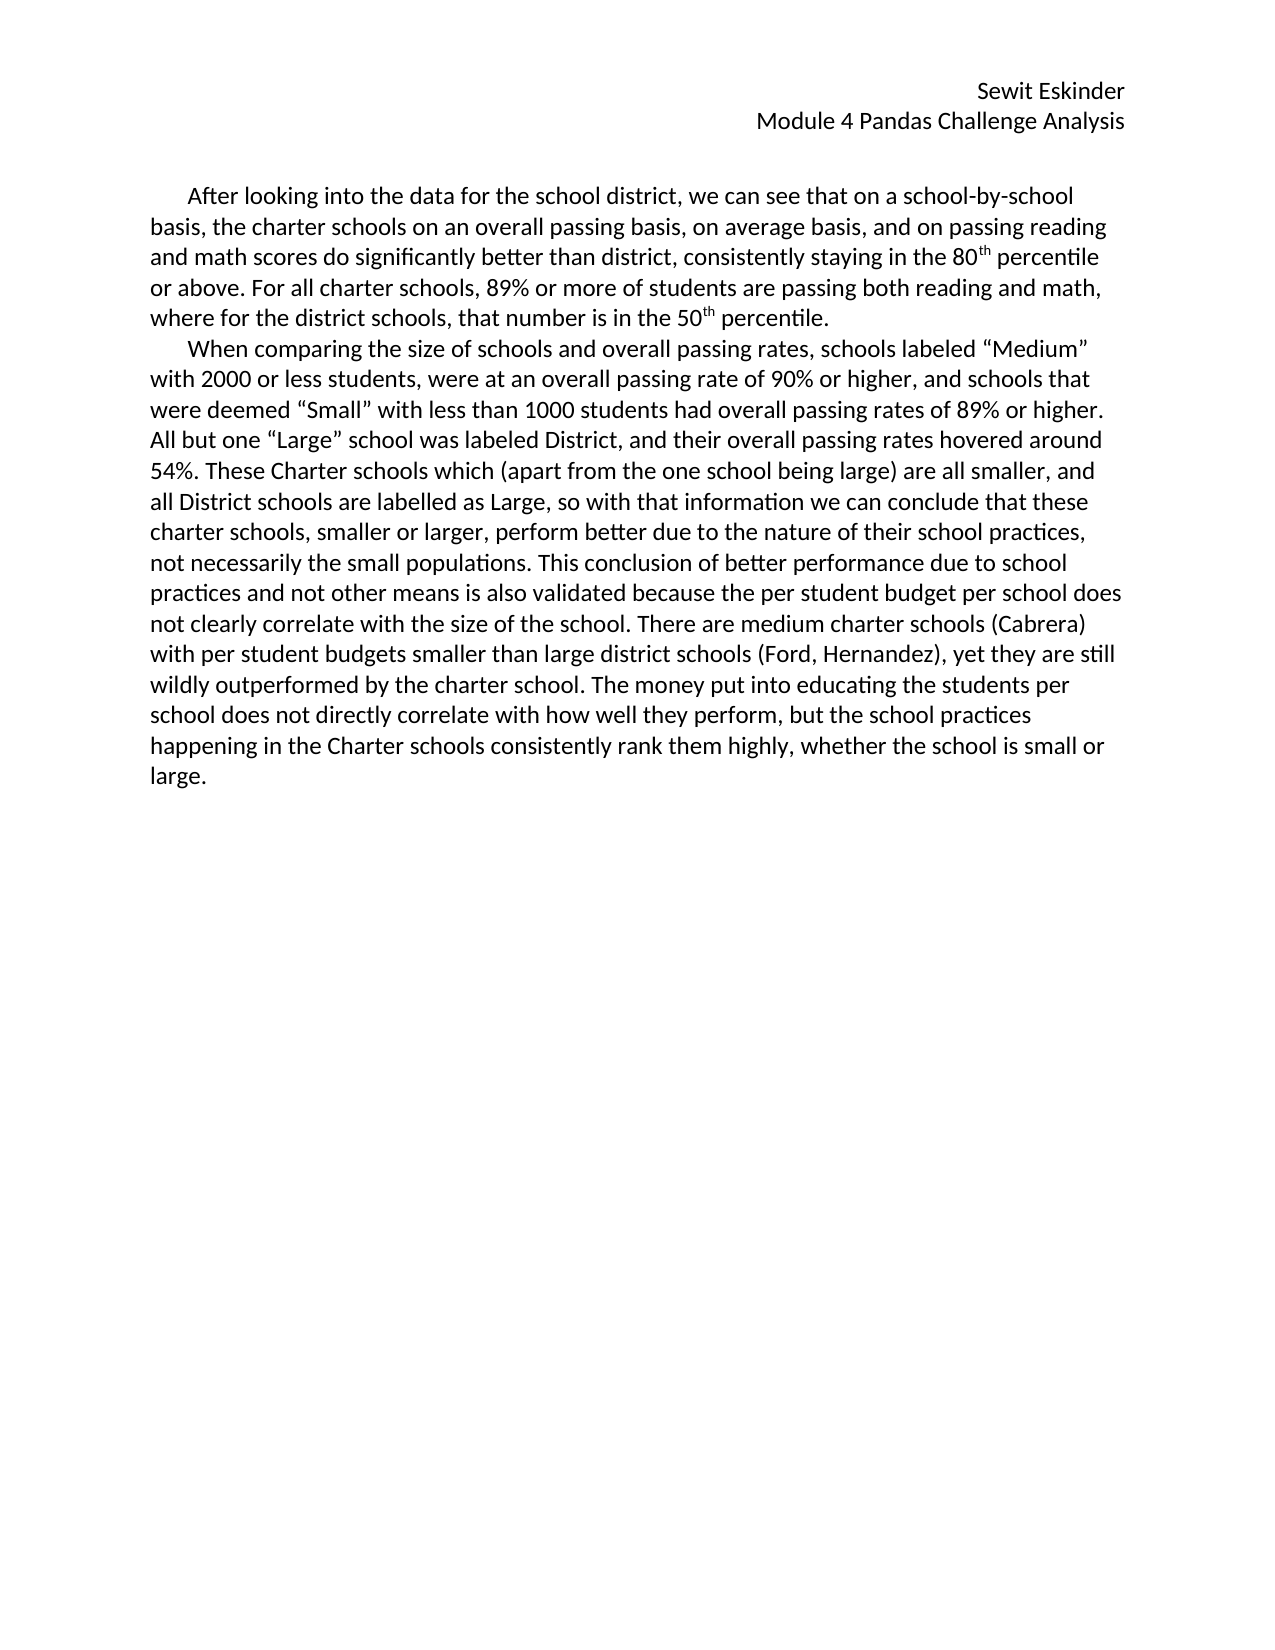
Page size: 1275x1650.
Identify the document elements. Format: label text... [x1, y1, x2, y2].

text After looking into the data for the school district, we can see that on a school-by-school basis, the charter schools on an overall passing basis, on average basis, and on passing reading and math scores do significantly better than district, consistently staying in the 80th percentile or above. For all charter schools, 89% or more of students are passing both reading and math, where for the district schools, that number is in the 50th percentile. [150, 181, 1125, 333]
text When comparing the size of schools and overall passing rates, schools labeled “Medium” with 2000 or less students, were at an overall passing rate of 90% or higher, and schools that were deemed “Small” with less than 1000 students had overall passing rates of 89% or higher. All but one “Large” school was labeled District, and their overall passing rates hovered around 54%. These Charter schools which (apart from the one school being large) are all smaller, and all District schools are labelled as Large, so with that information we can conclude that these charter schools, smaller or larger, perform better due to the nature of their school practices, not necessarily the small populations. This conclusion of better performance due to school practices and not other means is also validated because the per student budget per school does not clearly correlate with the size of the school. There are medium charter schools (Cabrera) with per student budgets smaller than large district schools (Ford, Hernandez), yet they are still wildly outperformed by the charter school. The money put into educating the students per school does not directly correlate with how well they perform, but the school practices happening in the Charter schools consistently rank them highly, whether the school is small or large. [150, 333, 1125, 791]
